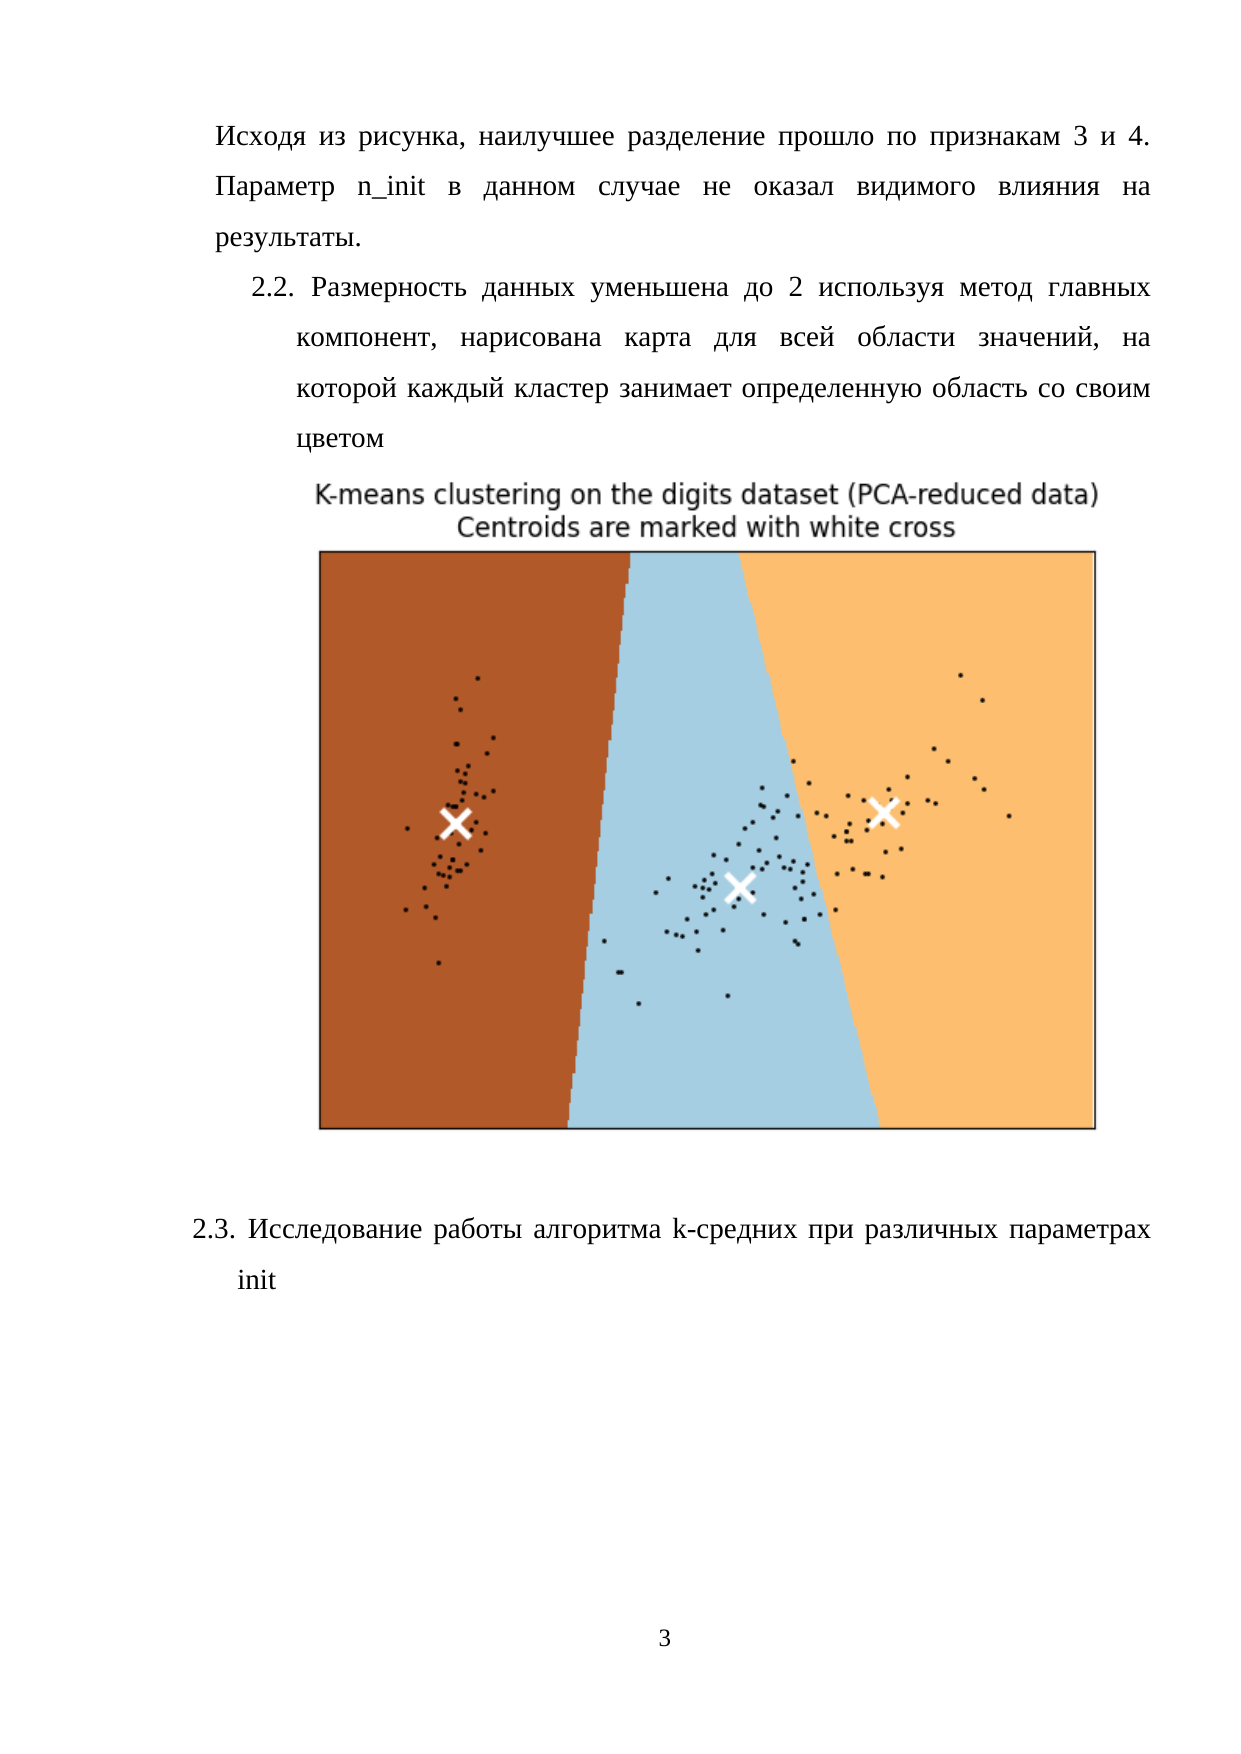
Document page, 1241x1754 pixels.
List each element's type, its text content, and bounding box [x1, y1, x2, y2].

list Исходя из рисунка, наилучшее разделение прошло по признакам 3 и 4. Параметр n_init в данном случае не оказал видимого влияния на результаты. [215, 118, 1152, 252]
list Исследование работы алгоритма k-средних при различных параметрах init [192, 1212, 1152, 1295]
picture [296, 470, 1118, 1147]
list Размерность данных уменьшена до 2 используя метод главных компонент, нарисована карта для всей области значений, на которой каждый кластер занимает определенную область со своим цветом [251, 269, 1152, 453]
